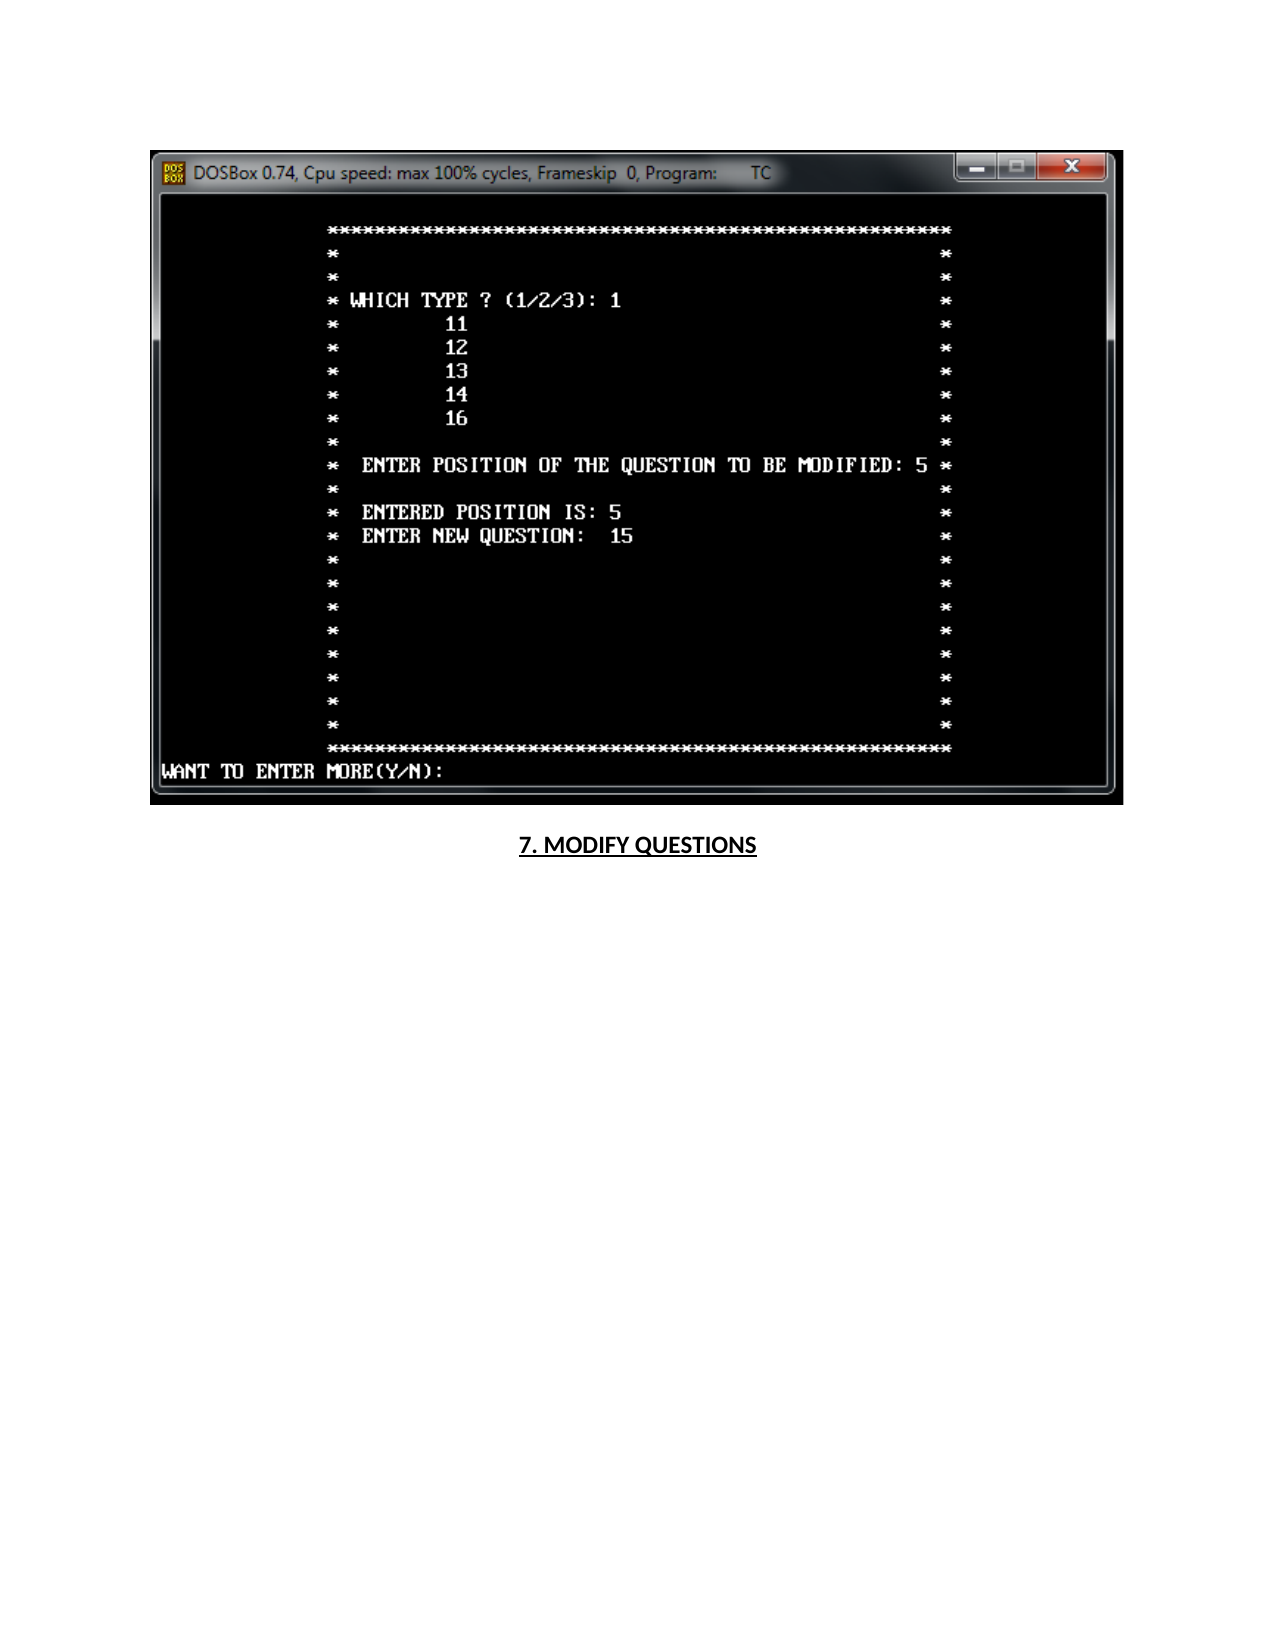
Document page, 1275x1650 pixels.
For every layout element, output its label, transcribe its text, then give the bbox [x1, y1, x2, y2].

picture [150, 150, 1124, 805]
text 7. MODIFY QUESTIONS [150, 829, 1125, 860]
